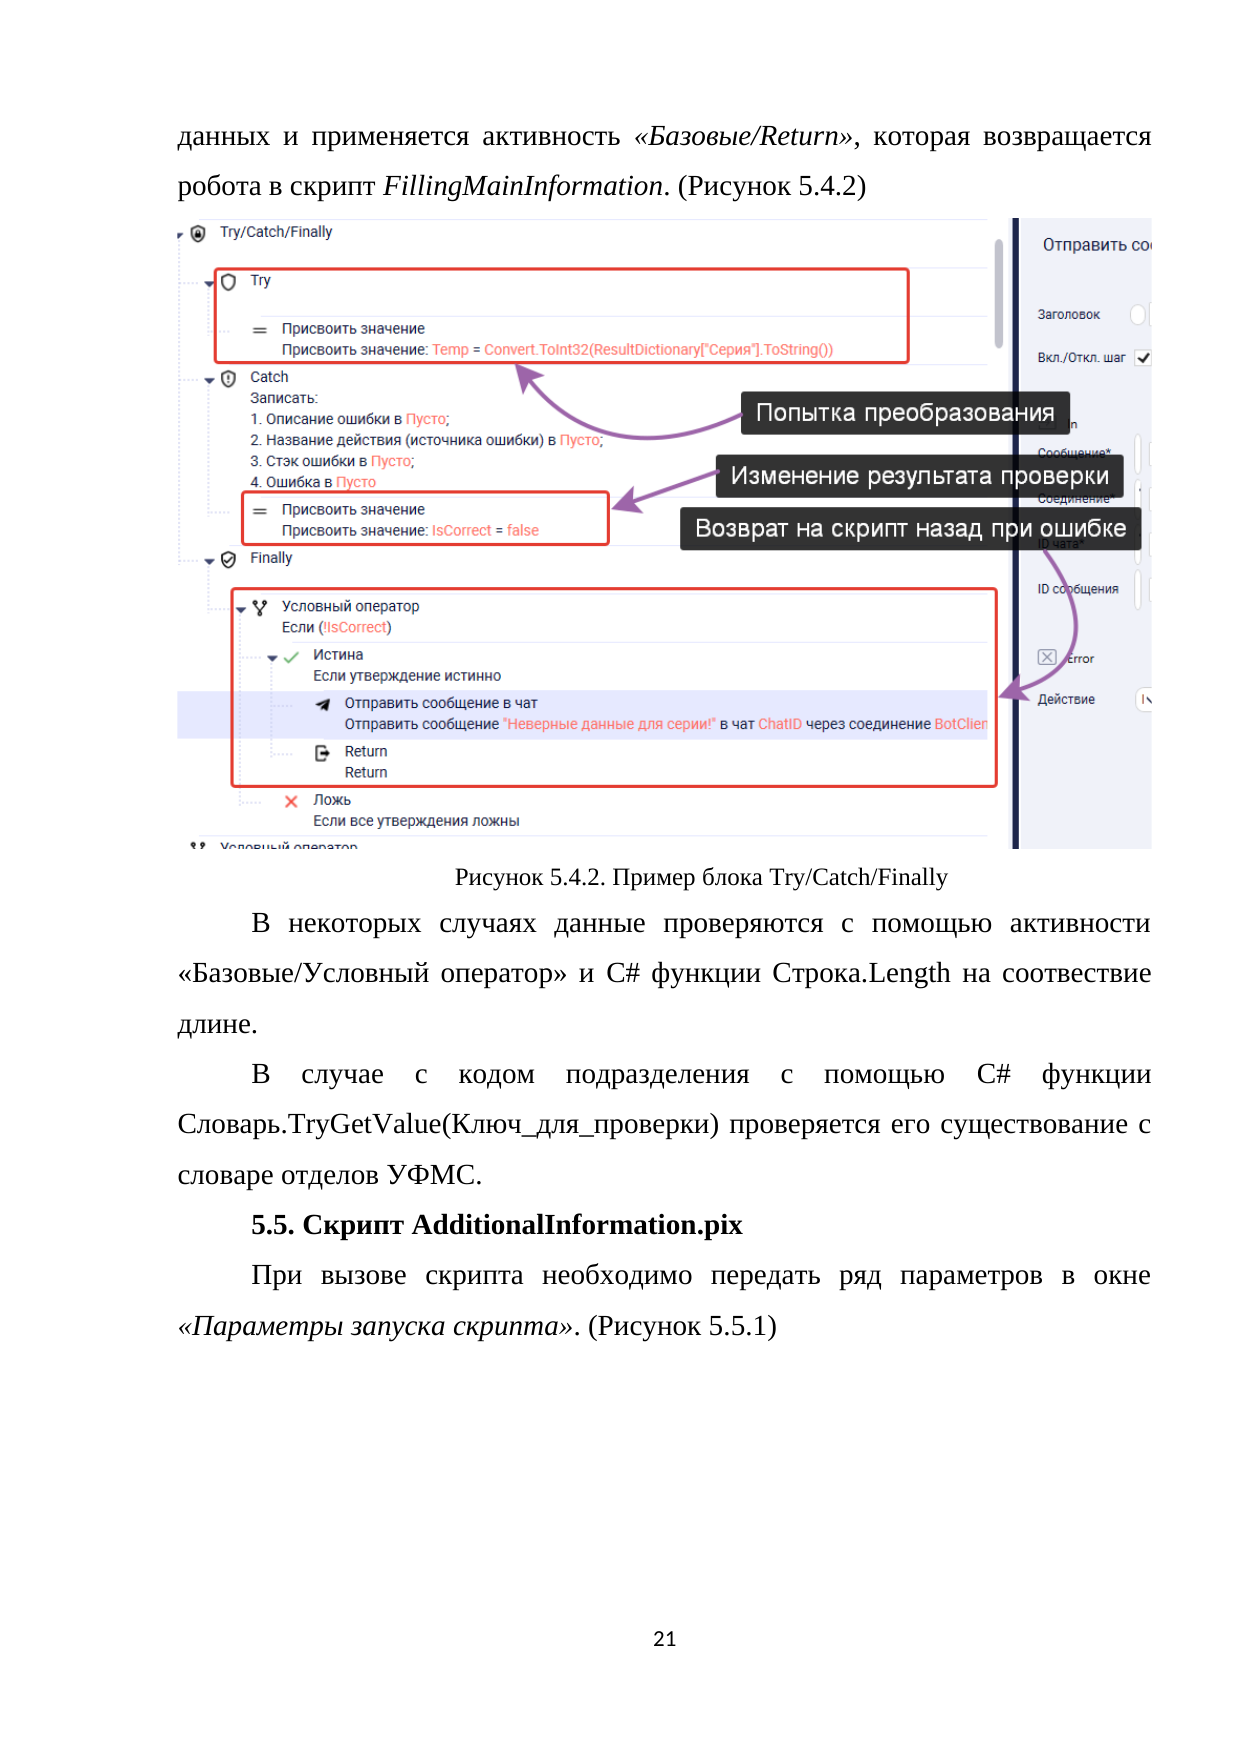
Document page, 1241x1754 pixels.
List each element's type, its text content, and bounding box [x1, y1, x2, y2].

text В некоторых случаях данные проверяются с помощью активности «Базовые/Условный оператор» и C# функции Строка.Length на соотвествие длине. [177, 905, 1152, 1039]
text В случае с кодом подразделения с помощью C# функции Словарь.TryGetValue(Ключ_для_проверки) проверяется его существование с словаре отделов УФМС. [177, 1056, 1152, 1190]
picture [177, 218, 1152, 849]
text Рисунок 5.4.2. Пример блока Try/Catch/Finally [177, 862, 1152, 891]
text При вызове скрипта необходимо передать ряд параметров в окне «Параметры запуска скрипта». (Рисунок 5.5.1) [177, 1257, 1152, 1341]
text 5.5. Скрипт AdditionalInformation.pix [177, 1207, 1152, 1241]
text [177, 118, 1152, 202]
